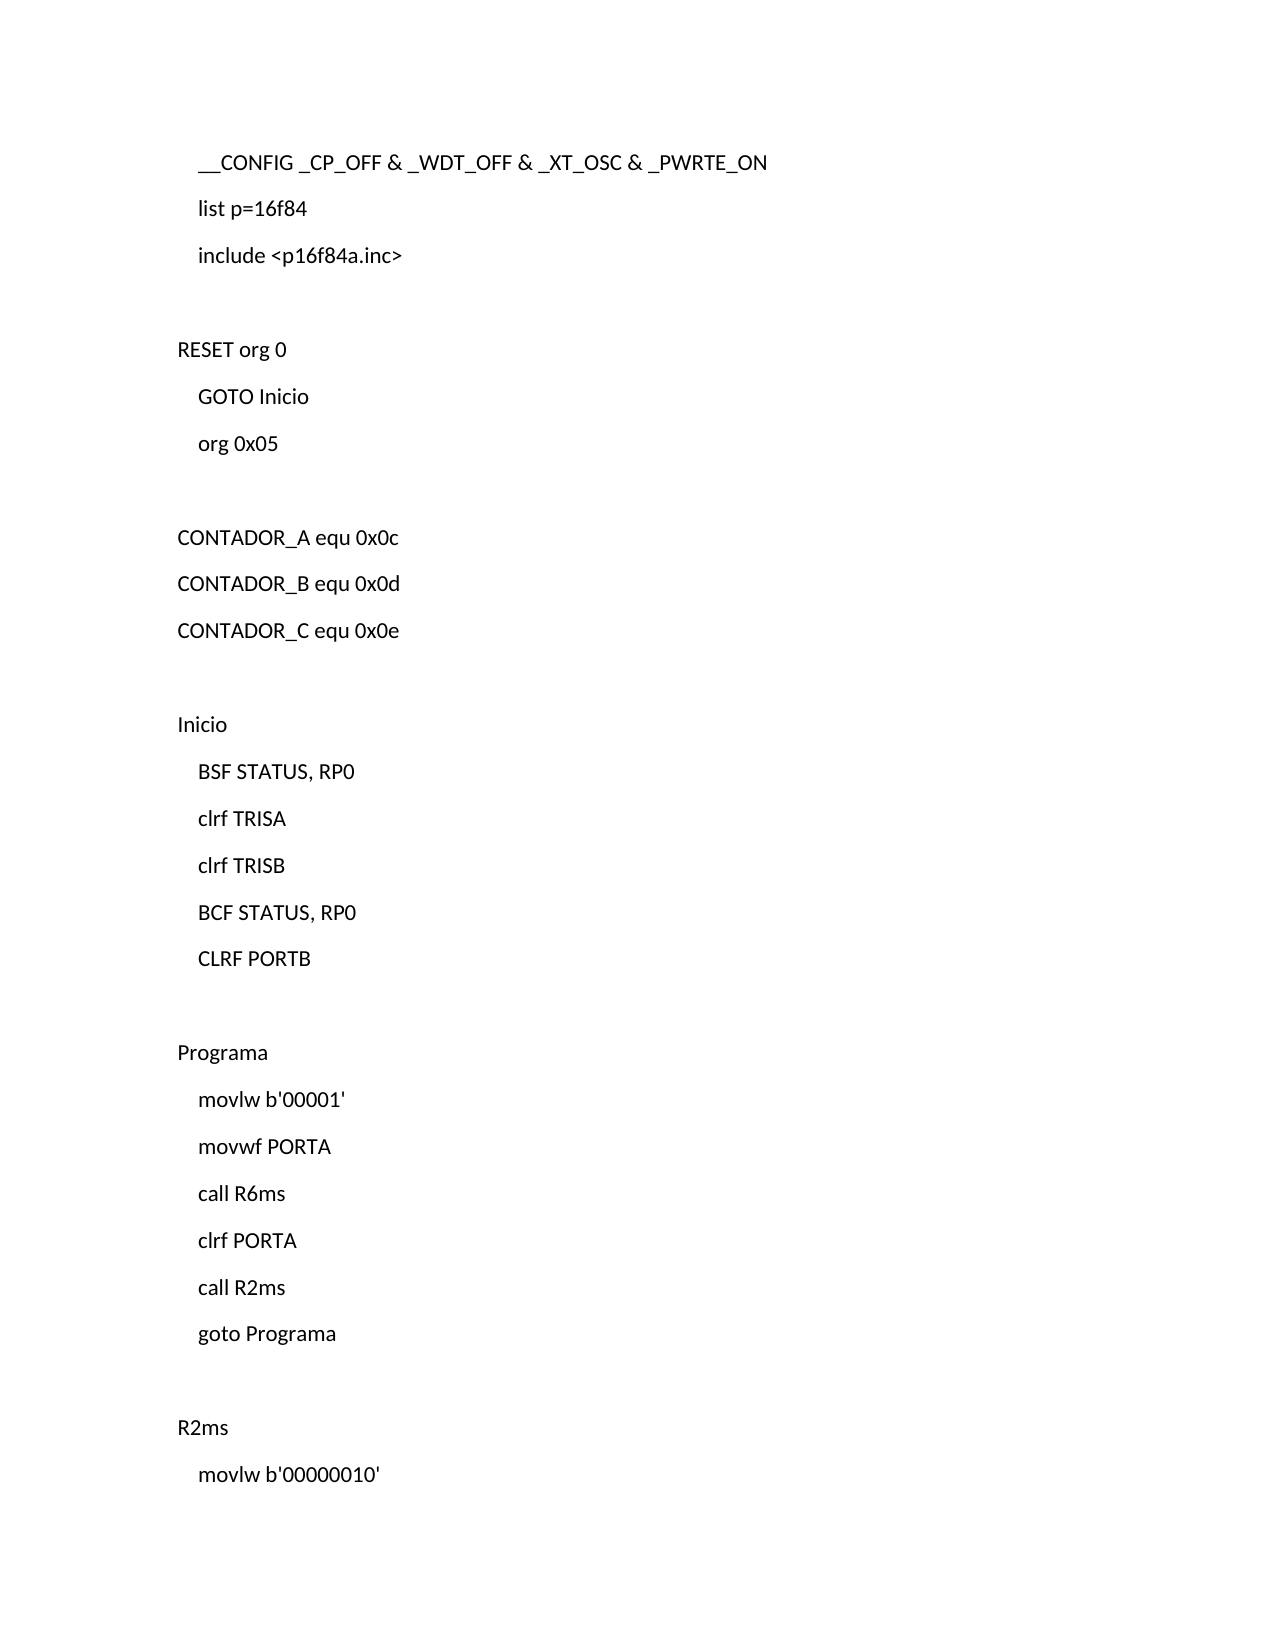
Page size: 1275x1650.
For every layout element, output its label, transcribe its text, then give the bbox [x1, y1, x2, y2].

text __CONFIG _CP_OFF & _WDT_OFF & _XT_OSC & _PWRTE_ON [177, 148, 1098, 176]
text Inicio [177, 710, 1098, 738]
text movlw b'00001' [177, 1085, 1098, 1113]
text CLRF PORTB [177, 944, 1098, 972]
text clrf TRISA [177, 804, 1098, 832]
text CONTADOR_A equ 0x0c [177, 523, 1098, 551]
text GOTO Inicio [177, 382, 1098, 410]
text call R6ms [177, 1179, 1098, 1207]
text org 0x05 [177, 429, 1098, 457]
text list p=16f84 [177, 194, 1098, 222]
text call R2ms [177, 1273, 1098, 1301]
text BSF STATUS, RP0 [177, 757, 1098, 785]
text CONTADOR_C equ 0x0e [177, 616, 1098, 644]
text include <p16f84a.inc> [177, 241, 1098, 269]
text CONTADOR_B equ 0x0d [177, 569, 1098, 597]
text goto Programa [177, 1319, 1098, 1347]
text clrf TRISB [177, 851, 1098, 879]
text clrf PORTA [177, 1226, 1098, 1254]
text Programa [177, 1038, 1098, 1066]
text movlw b'00000010' [177, 1460, 1098, 1488]
text RESET org 0 [177, 335, 1098, 363]
text R2ms [177, 1413, 1098, 1441]
text movwf PORTA [177, 1132, 1098, 1160]
text BCF STATUS, RP0 [177, 898, 1098, 926]
